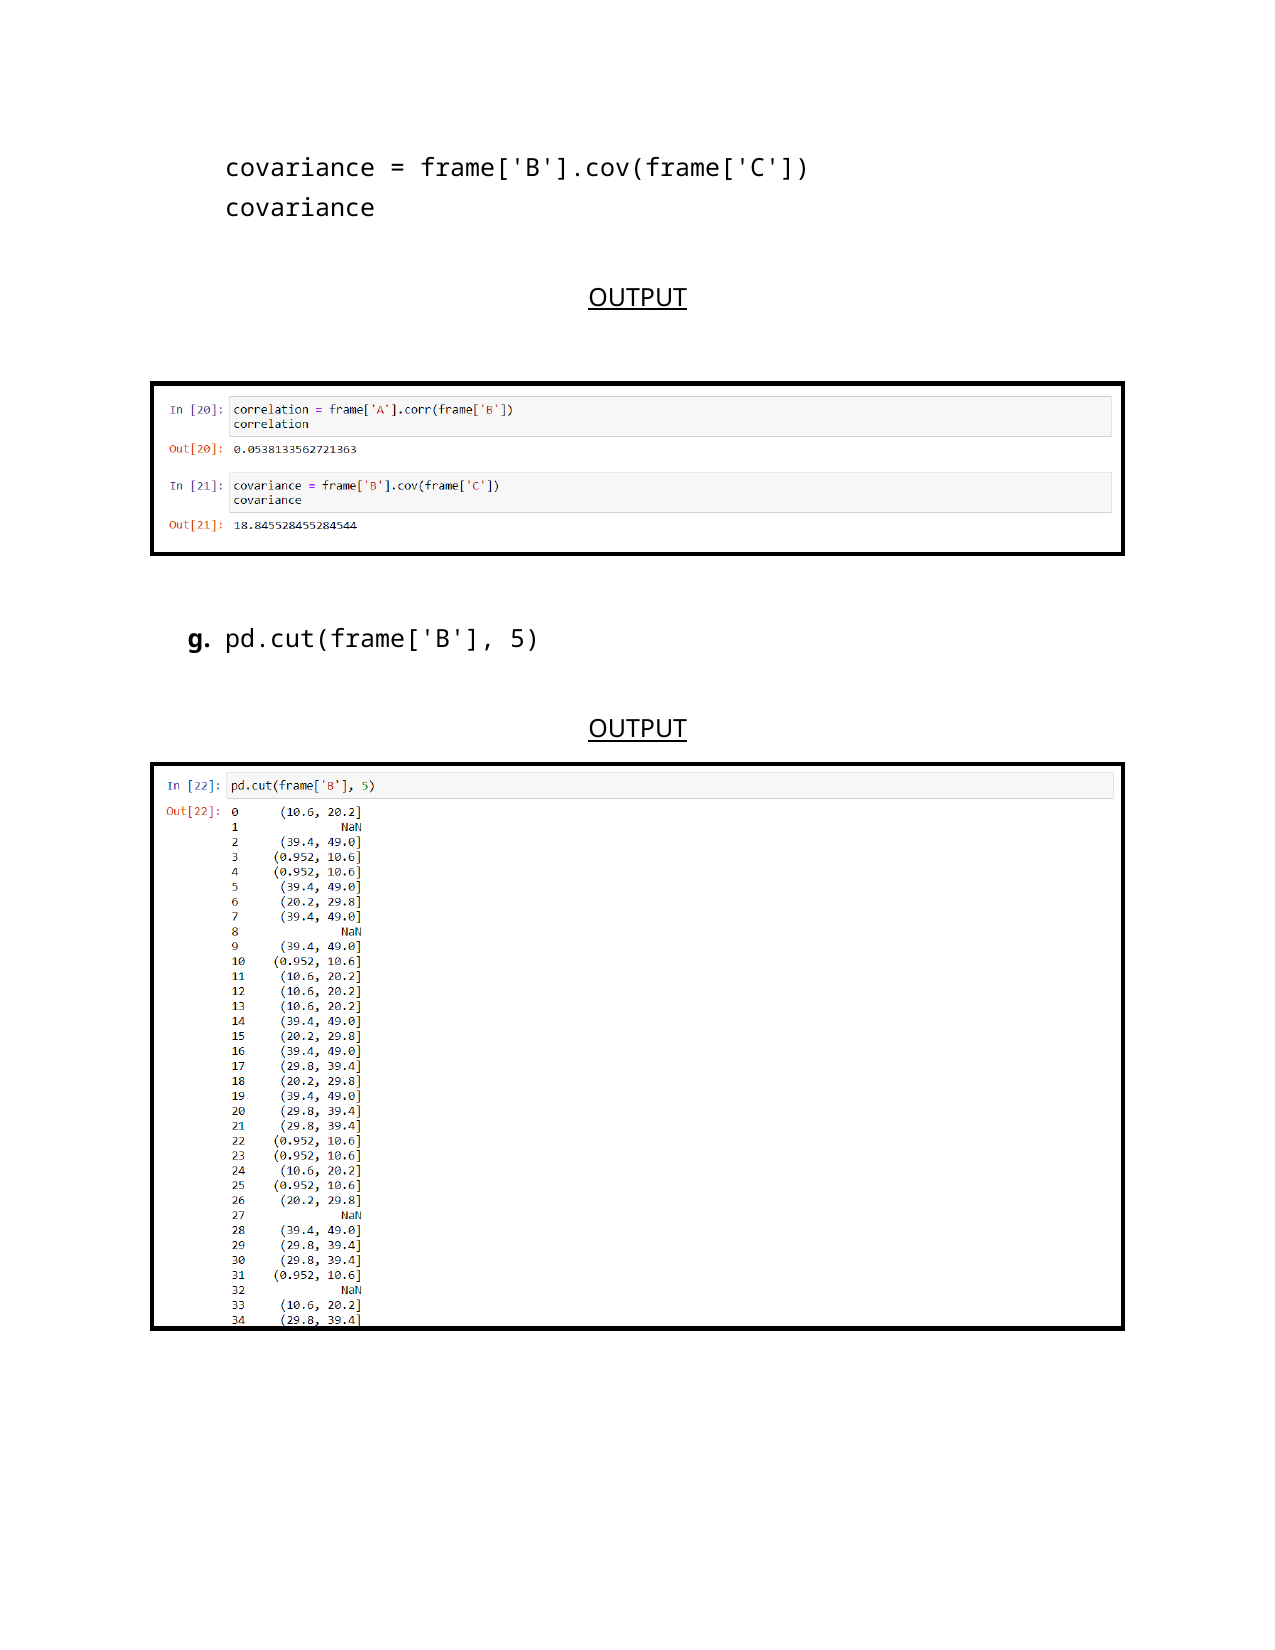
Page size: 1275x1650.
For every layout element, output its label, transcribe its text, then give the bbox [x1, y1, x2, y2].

text OUTPUT [150, 279, 1125, 313]
picture [154, 386, 1121, 552]
text OUTPUT [150, 711, 1125, 745]
list pd.cut(frame['B'], 5) [187, 621, 1125, 655]
text covariance = frame['B'].cov(frame['C']) [225, 150, 1125, 184]
picture [154, 766, 1121, 1326]
text covariance [225, 189, 1125, 223]
